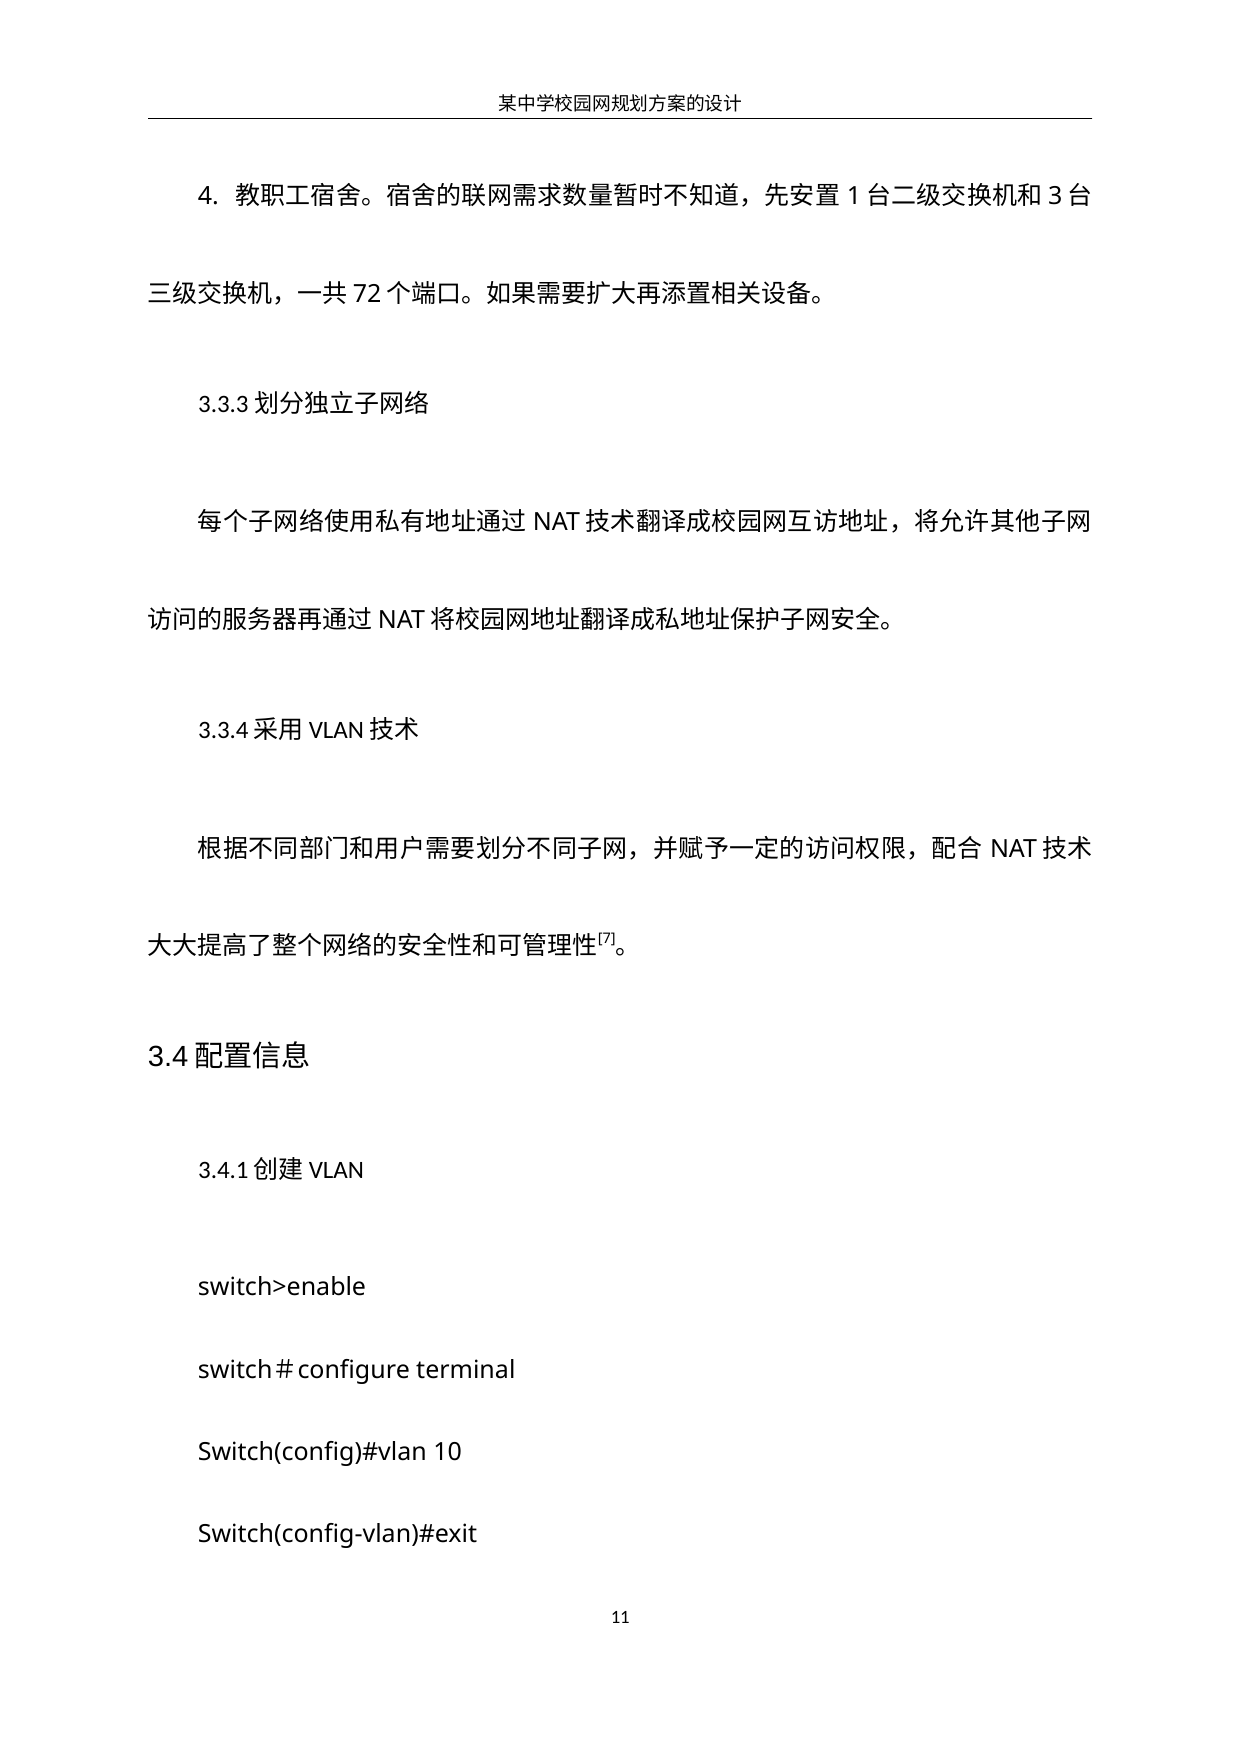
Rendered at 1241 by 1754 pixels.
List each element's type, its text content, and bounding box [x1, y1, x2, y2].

list 教职工宿舍。宿舍的联网需求数量暂时不知道，先安置1台二级交换机和3台三级交换机，一共72个端口。如果需要扩大再添置相关设备。 [148, 161, 1092, 324]
text Switch(config)#vlan 10 [148, 1418, 1092, 1483]
subtitle 3.3.4采用VLAN技术 [198, 695, 1092, 760]
subtitle 3.4.1创建VLAN [198, 1135, 1092, 1200]
text 每个子网络使用私有地址通过NAT技术翻译成校园网互访地址，将允许其他子网访问的服务器再通过NAT将校园网地址翻译成私地址保护子网安全。 [148, 487, 1092, 650]
text switch＃configure terminal [148, 1335, 1092, 1400]
subtitle 3.4配置信息 [148, 1021, 1092, 1086]
text 根据不同部门和用户需要划分不同子网，并赋予一定的访问权限，配合NAT技术大大提高了整个网络的安全性和可管理性[7]。 [148, 814, 1092, 976]
text switch>enable [148, 1253, 1092, 1318]
text Switch(config-vlan)#exit [148, 1500, 1092, 1565]
subtitle 3.3.3 划分独立子网络 [198, 369, 1092, 434]
